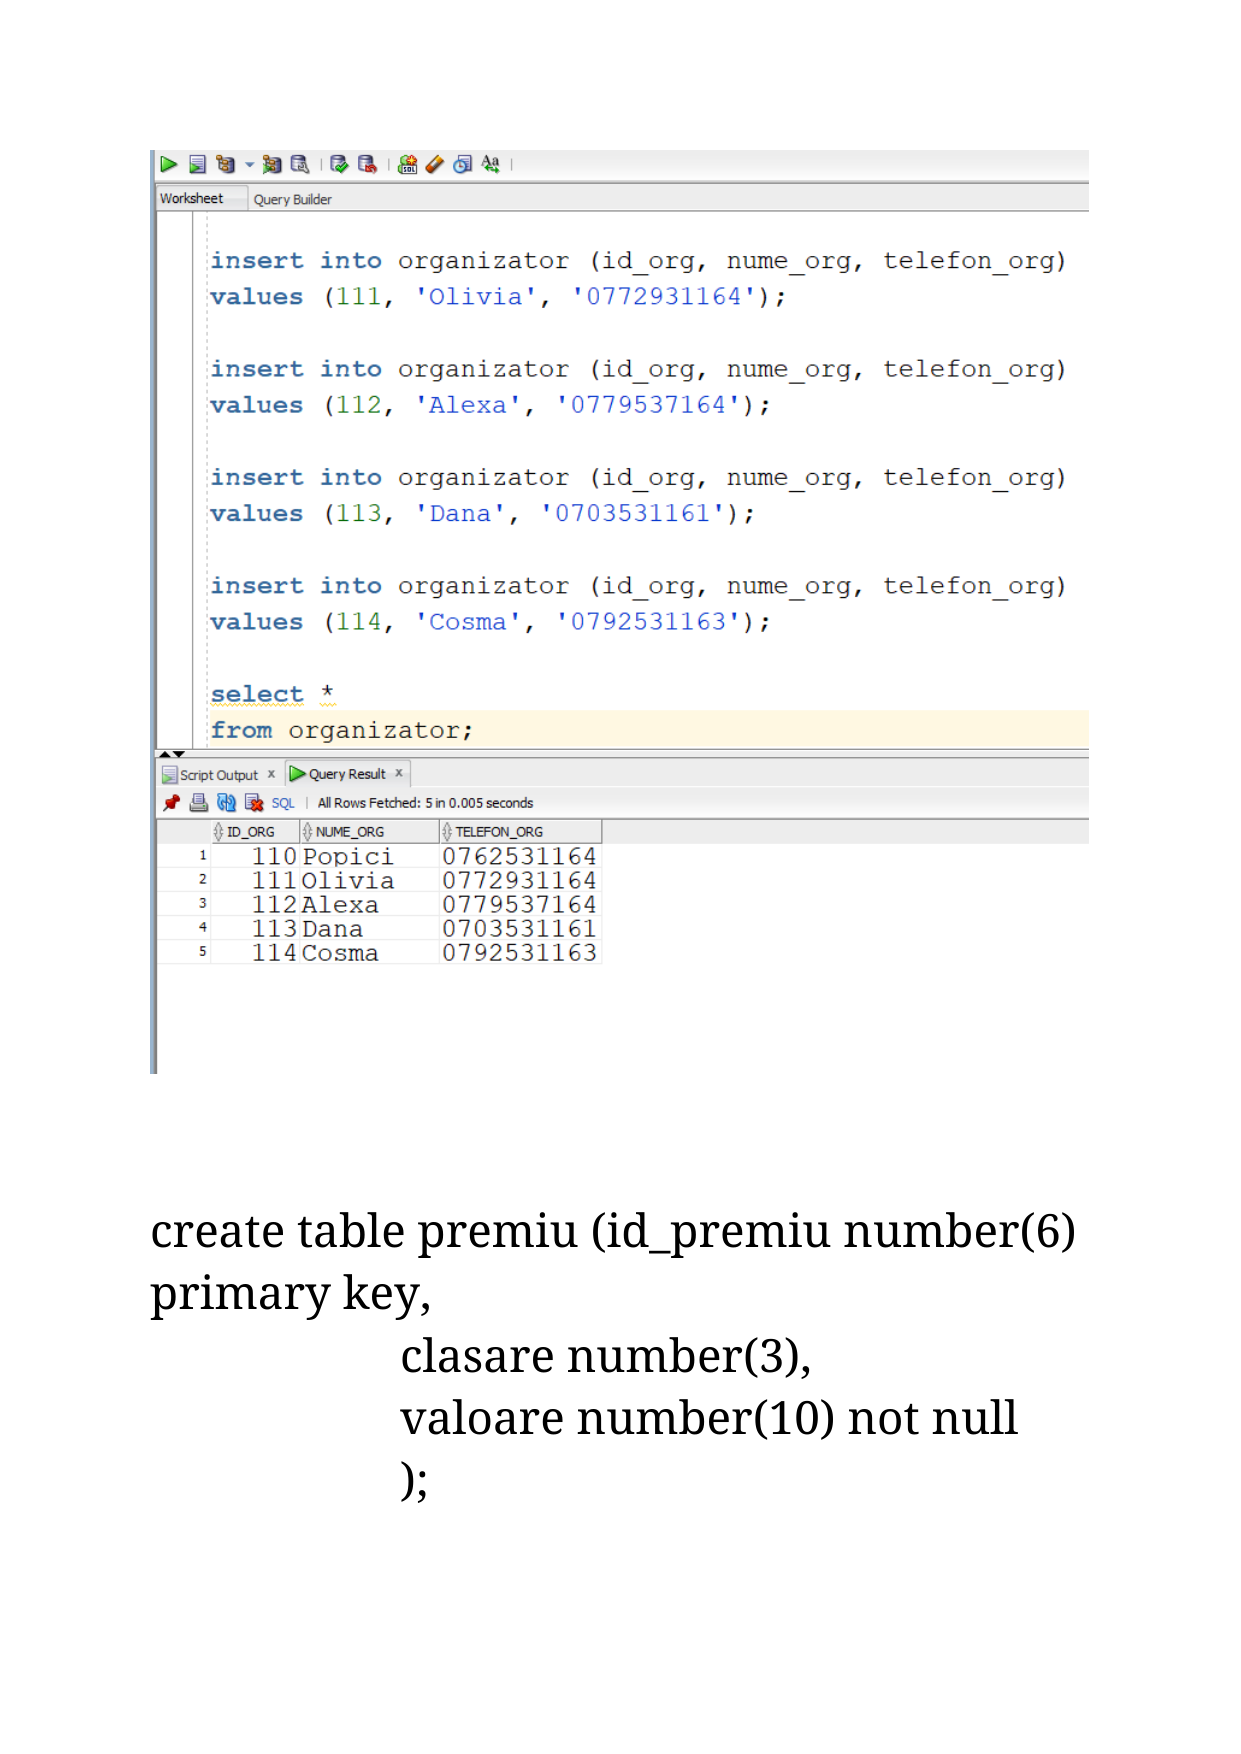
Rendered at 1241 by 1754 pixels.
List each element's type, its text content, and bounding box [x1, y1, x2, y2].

text ); [150, 1448, 1090, 1510]
text valoare number(10) not null [150, 1385, 1090, 1448]
text create table premiu (id_premiu number(6) primary key, [150, 1198, 1090, 1323]
picture [150, 150, 1089, 1074]
text clasare number(3), [150, 1323, 1090, 1385]
